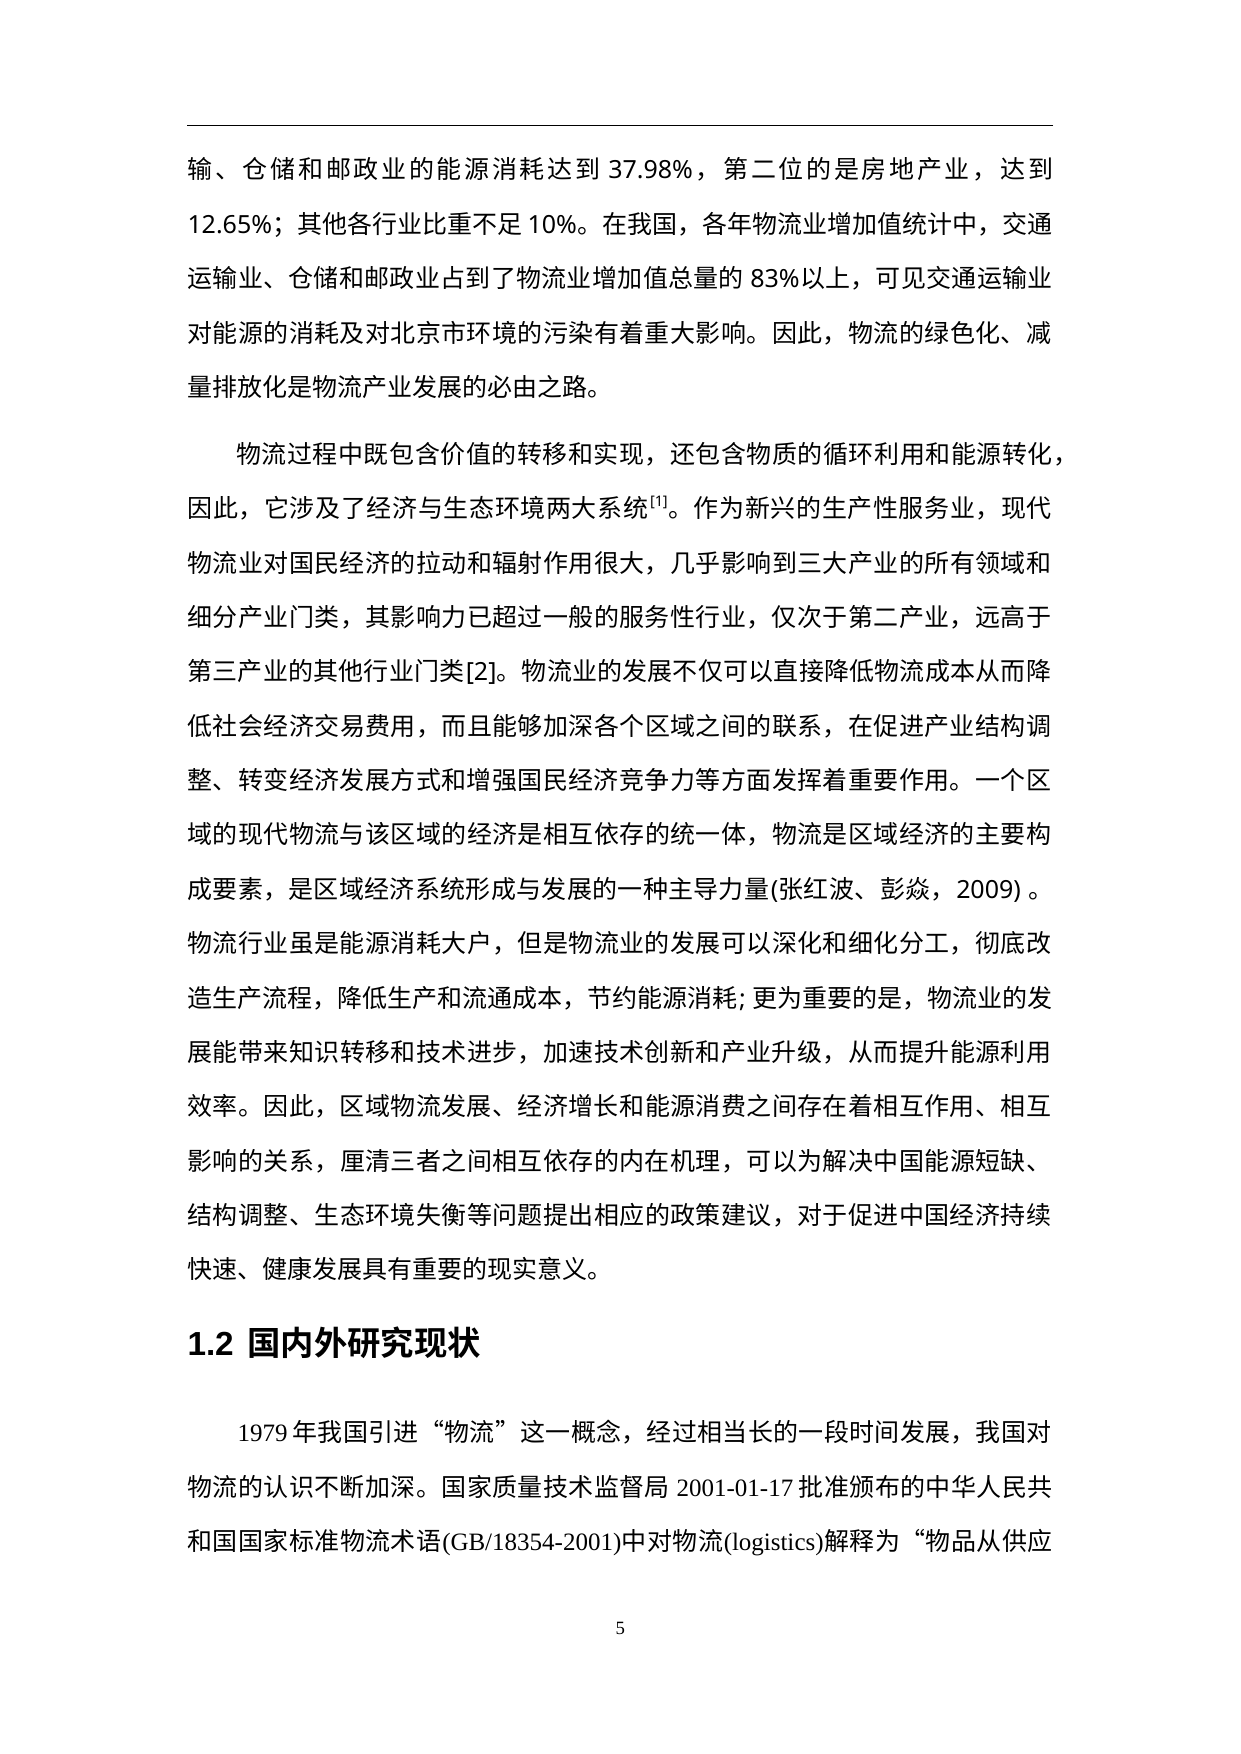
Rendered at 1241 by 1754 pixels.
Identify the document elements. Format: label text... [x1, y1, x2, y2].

text 物流过程中既包含价值的转移和实现，还包含物质的循环利用和能源转化，因此，它涉及了经济与生态环境两大系统[1]。作为新兴的生产性服务业，现代物流业对国民经济的拉动和辐射作用很大，几乎影响到三大产业的所有领域和细分产业门类，其影响力已超过一般的服务性行业，仅次于第二产业，远高于第三产业的其他行业门类[2]。物流业的发展不仅可以直接降低物流成本从而降低社会经济交易费用，而且能够加深各个区域之间的联系，在促进产业结构调整、转变经济发展方式和增强国民经济竞争力等方面发挥着重要作用。一个区域的现代物流与该区域的经济是相互依存的统一体，物流是区域经济的主要构成要素，是区域经济系统形成与发展的一种主导力量(张红波、彭焱，2009) 。物流行业虽是能源消耗大户，但是物流业的发展可以深化和细化分工，彻底改造生产流程，降低生产和流通成本，节约能源消耗; 更为重要的是，物流业的发展能带来知识转移和技术进步，加速技术创新和产业升级，从而提升能源利用效率。因此，区域物流发展、经济增长和能源消费之间存在着相互作用、相互影响的关系，厘清三者之间相互依存的内在机理，可以为解决中国能源短缺、结构调整、生态环境失衡等问题提出相应的政策建议，对于促进中国经济持续、快速、健康发展具有重要的现实意义。 [187, 434, 1053, 1286]
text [187, 1413, 1053, 1558]
subtitle 国内外研究现状 [187, 1317, 1053, 1365]
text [187, 150, 1053, 404]
